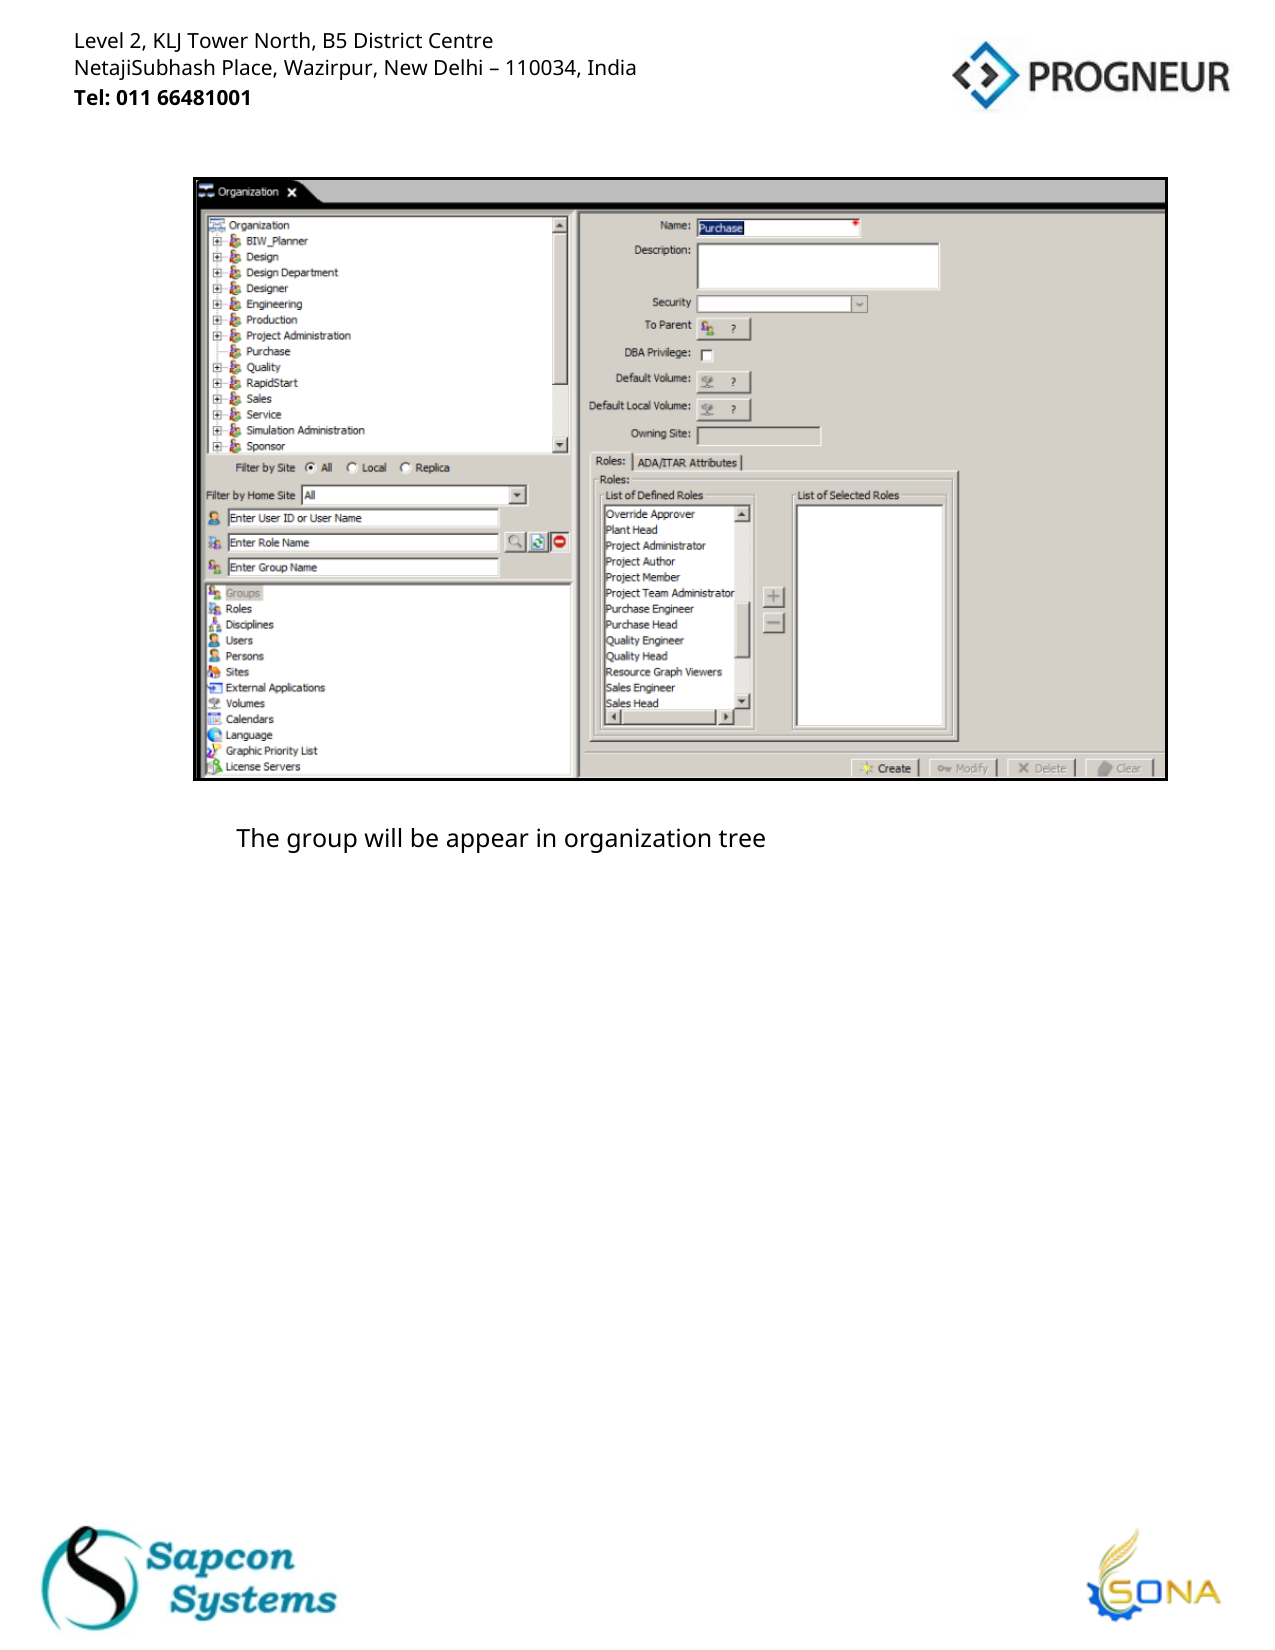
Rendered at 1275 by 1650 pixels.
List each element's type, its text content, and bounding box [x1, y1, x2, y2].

picture [196, 180, 1165, 778]
picture [29, 1517, 352, 1643]
text The group will be appear in organization tree [193, 820, 1125, 854]
picture [951, 37, 1233, 113]
picture [1077, 1525, 1233, 1632]
